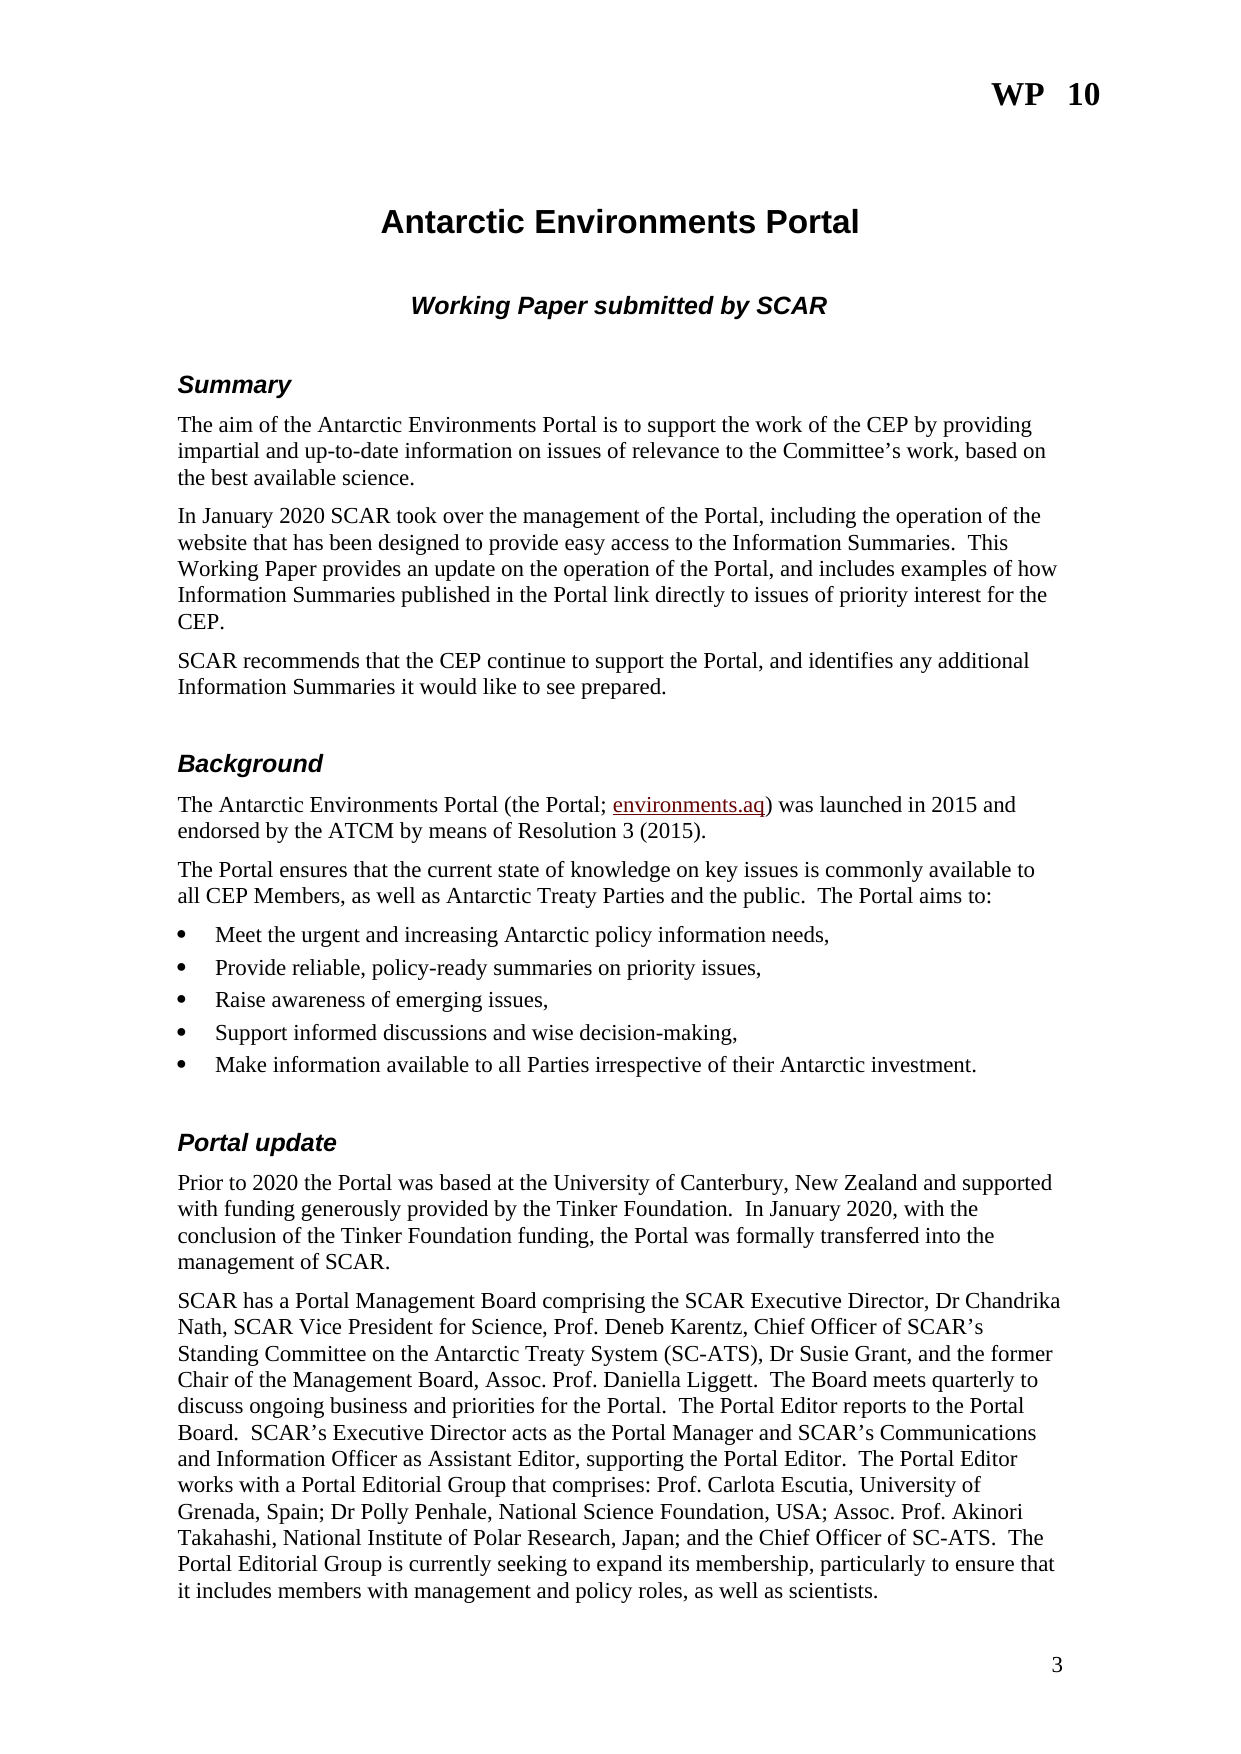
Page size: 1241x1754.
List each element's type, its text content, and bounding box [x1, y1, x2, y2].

text Prior to 2020 the Portal was based at the University of Canterbury, New Zealand and supported with funding generously provided by the Tinker Foundation. In January 2020, with the conclusion of the Tinker Foundation funding, the Portal was formally transferred into the management of SCAR. [177, 1169, 1063, 1274]
text In January 2020 SCAR took over the management of the Portal, including the operation of the website that has been designed to provide easy access to the Information Summaries. This Working Paper provides an update on the operation of the Portal, and includes examples of how Information Summaries published in the Portal link directly to issues of priority interest for the CEP. [177, 502, 1063, 634]
text The aim of the Antarctic Environments Portal is to support the work of the CEP by providing impartial and up-to-date information on issues of relevance to the Committee’s work, based on the best available science. [177, 411, 1063, 490]
list Support informed discussions and wise decision-making, [177, 1019, 1063, 1045]
subtitle Working Paper submitted by SCAR [177, 291, 1063, 319]
list Raise awareness of emerging issues, [177, 986, 1063, 1013]
subtitle Portal update [177, 1128, 1063, 1157]
list Make information available to all Parties irrespective of their Antarctic investment. [177, 1051, 1063, 1078]
text The Portal ensures that the current state of knowledge on key issues is commonly available to all CEP Members, as well as Antarctic Treaty Parties and the public. The Portal aims to: [177, 856, 1063, 908]
subtitle Summary [177, 369, 1063, 398]
list Provide reliable, policy-ready summaries on priority issues, [177, 954, 1063, 980]
text SCAR has a Portal Management Board comprising the SCAR Executive Director, Dr Chandrika Nath, SCAR Vice President for Science, Prof. Deneb Karentz, Chief Officer of SCAR’s Standing Committee on the Antarctic Treaty System (SC-ATS), Dr Susie Grant, and the former Chair of the Management Board, Assoc. Prof. Daniella Liggett. The Board meets quarterly to discuss ongoing business and priorities for the Portal. The Portal Editor reports to the Portal Board. SCAR’s Executive Director acts as the Portal Manager and SCAR’s Communications and Information Officer as Assistant Editor, supporting the Portal Editor. The Portal Editor works with a Portal Editorial Group that comprises: Prof. Carlota Escutia, University of Grenada, Spain; Dr Polly Penhale, National Science Foundation, USA; Assoc. Prof. Akinori Takahashi, National Institute of Polar Research, Japan; and the Chief Officer of SC-ATS. The Portal Editorial Group is currently seeking to expand its membership, particularly to ensure that it includes members with management and policy roles, as well as scientists. [177, 1287, 1063, 1603]
list Meet the urgent and increasing Antarctic policy information needs, [177, 921, 1063, 947]
text The Antarctic Environments Portal (the Portal; environments.aq) was launched in 2015 and endorsed by the ATCM by means of Resolution 3 (2015). [177, 791, 1063, 843]
subtitle Antarctic Environments Portal [177, 202, 1063, 241]
subtitle Background [177, 749, 1063, 778]
text SCAR recommends that the CEP continue to support the Portal, and identifies any additional Information Summaries it would like to see prepared. [177, 647, 1063, 699]
